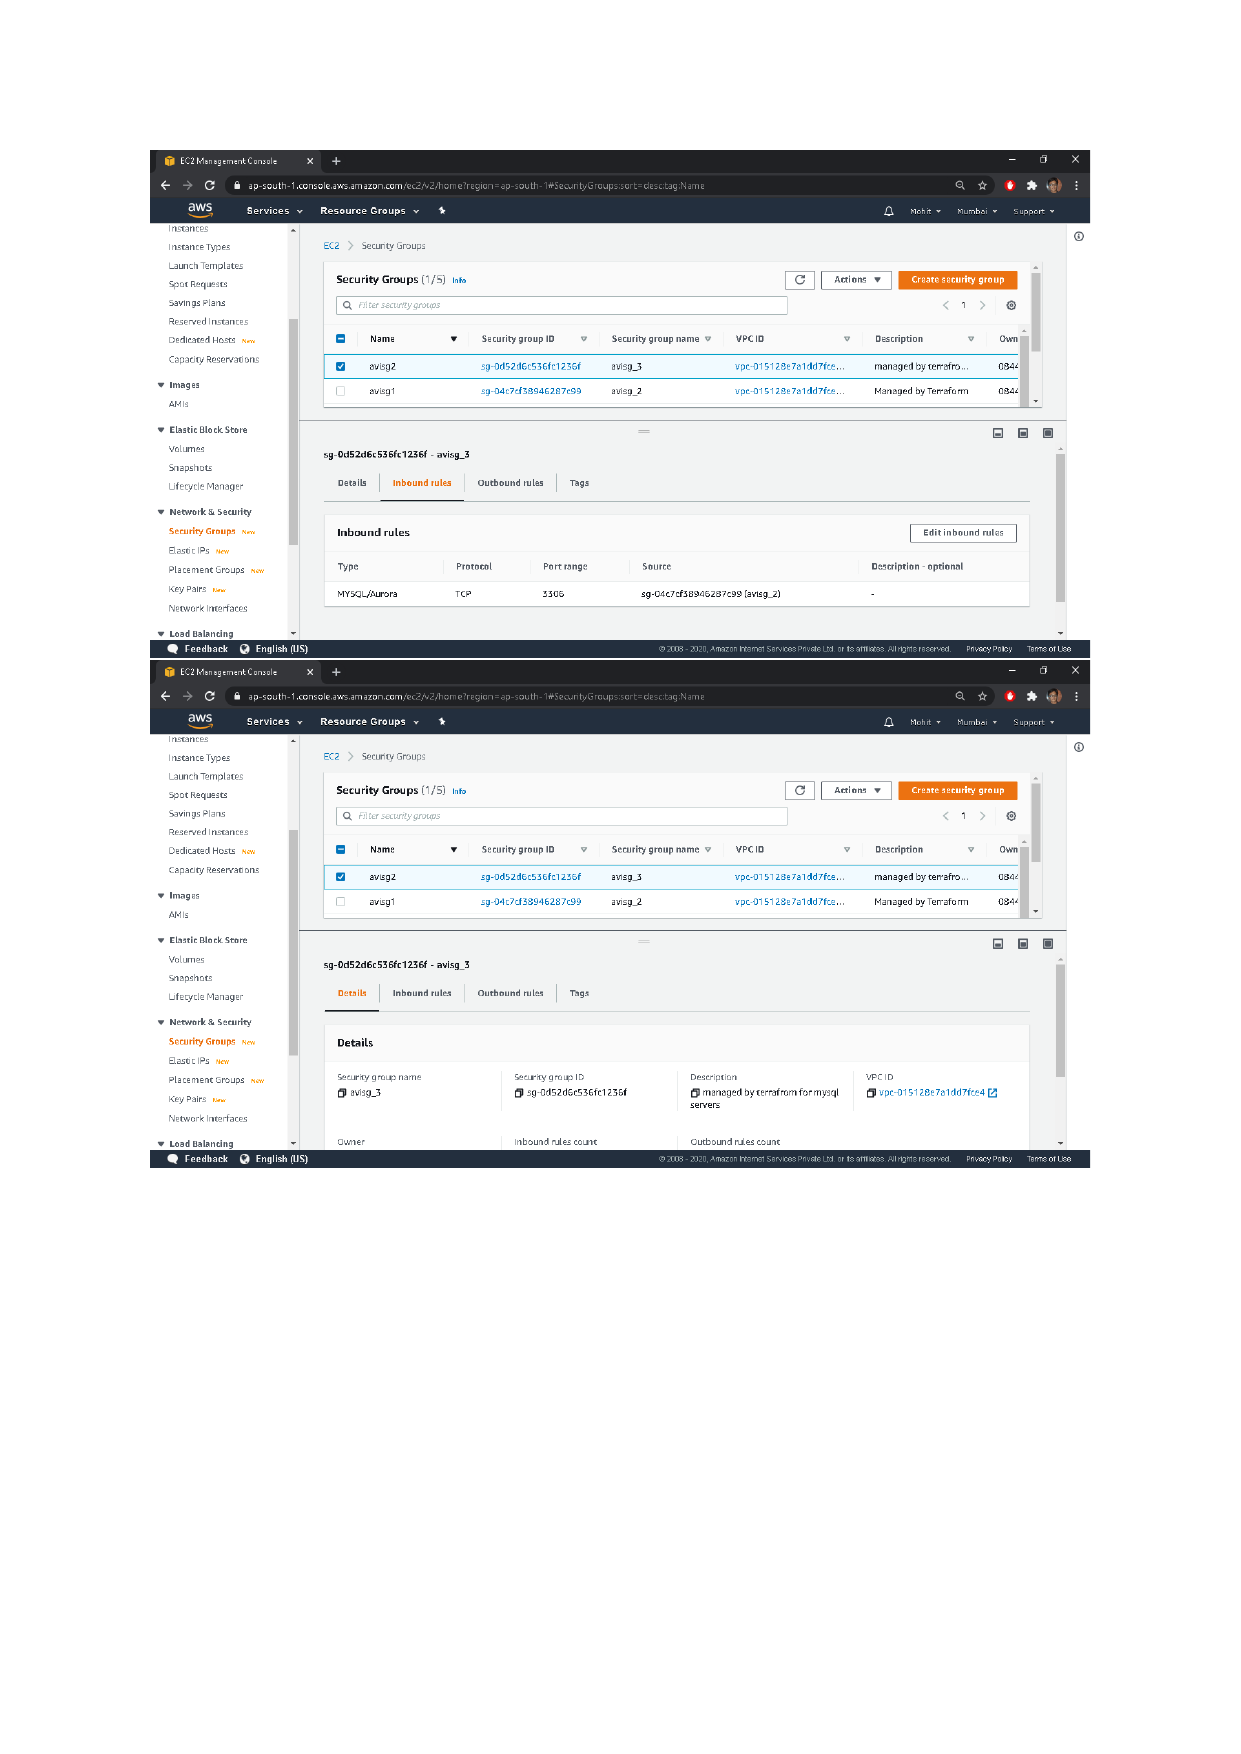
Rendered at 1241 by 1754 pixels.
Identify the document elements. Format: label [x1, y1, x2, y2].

picture [150, 150, 1091, 658]
picture [150, 660, 1091, 1168]
